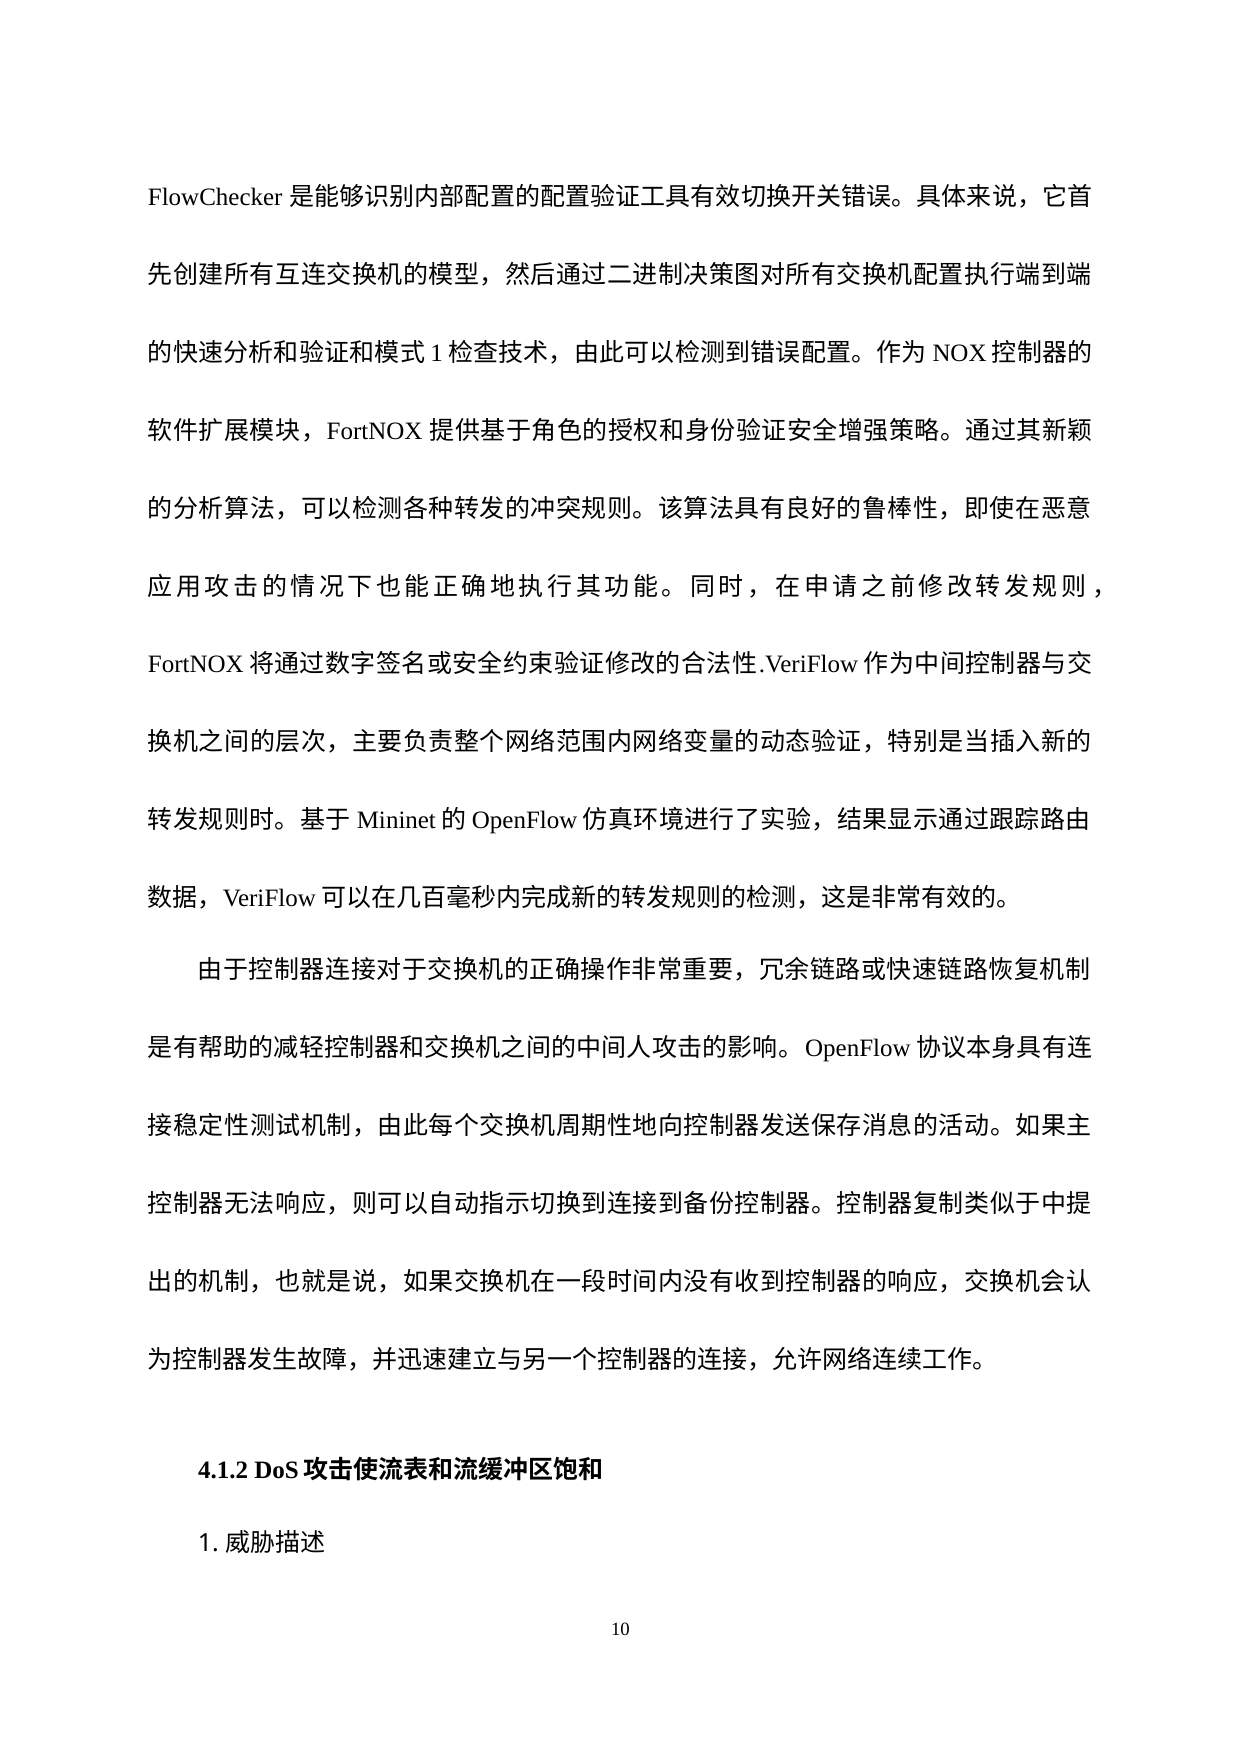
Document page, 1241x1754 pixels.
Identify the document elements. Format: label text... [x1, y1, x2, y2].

text 1. 威胁描述 [148, 1508, 1092, 1573]
text 由于控制器连接对于交换机的正确操作非常重要，冗余链路或快速链路恢复机制是有帮助的减轻控制器和交换机之间的中间人攻击的影响。OpenFlow协议本身具有连接稳定性测试机制，由此每个交换机周期性地向控制器发送保存消息的活动。如果主控制器无法响应，则可以自动指示切换到连接到备份控制器。控制器复制类似于中提出的机制，也就是说，如果交换机在一段时间内没有收到控制器的响应，交换机会认为控制器发生故障，并迅速建立与另一个控制器的连接，允许网络连续工作。 [148, 935, 1092, 1390]
text 4.1.2 DoS攻击使流表和流缓冲区饱和 [148, 1435, 1092, 1500]
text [148, 162, 1092, 928]
